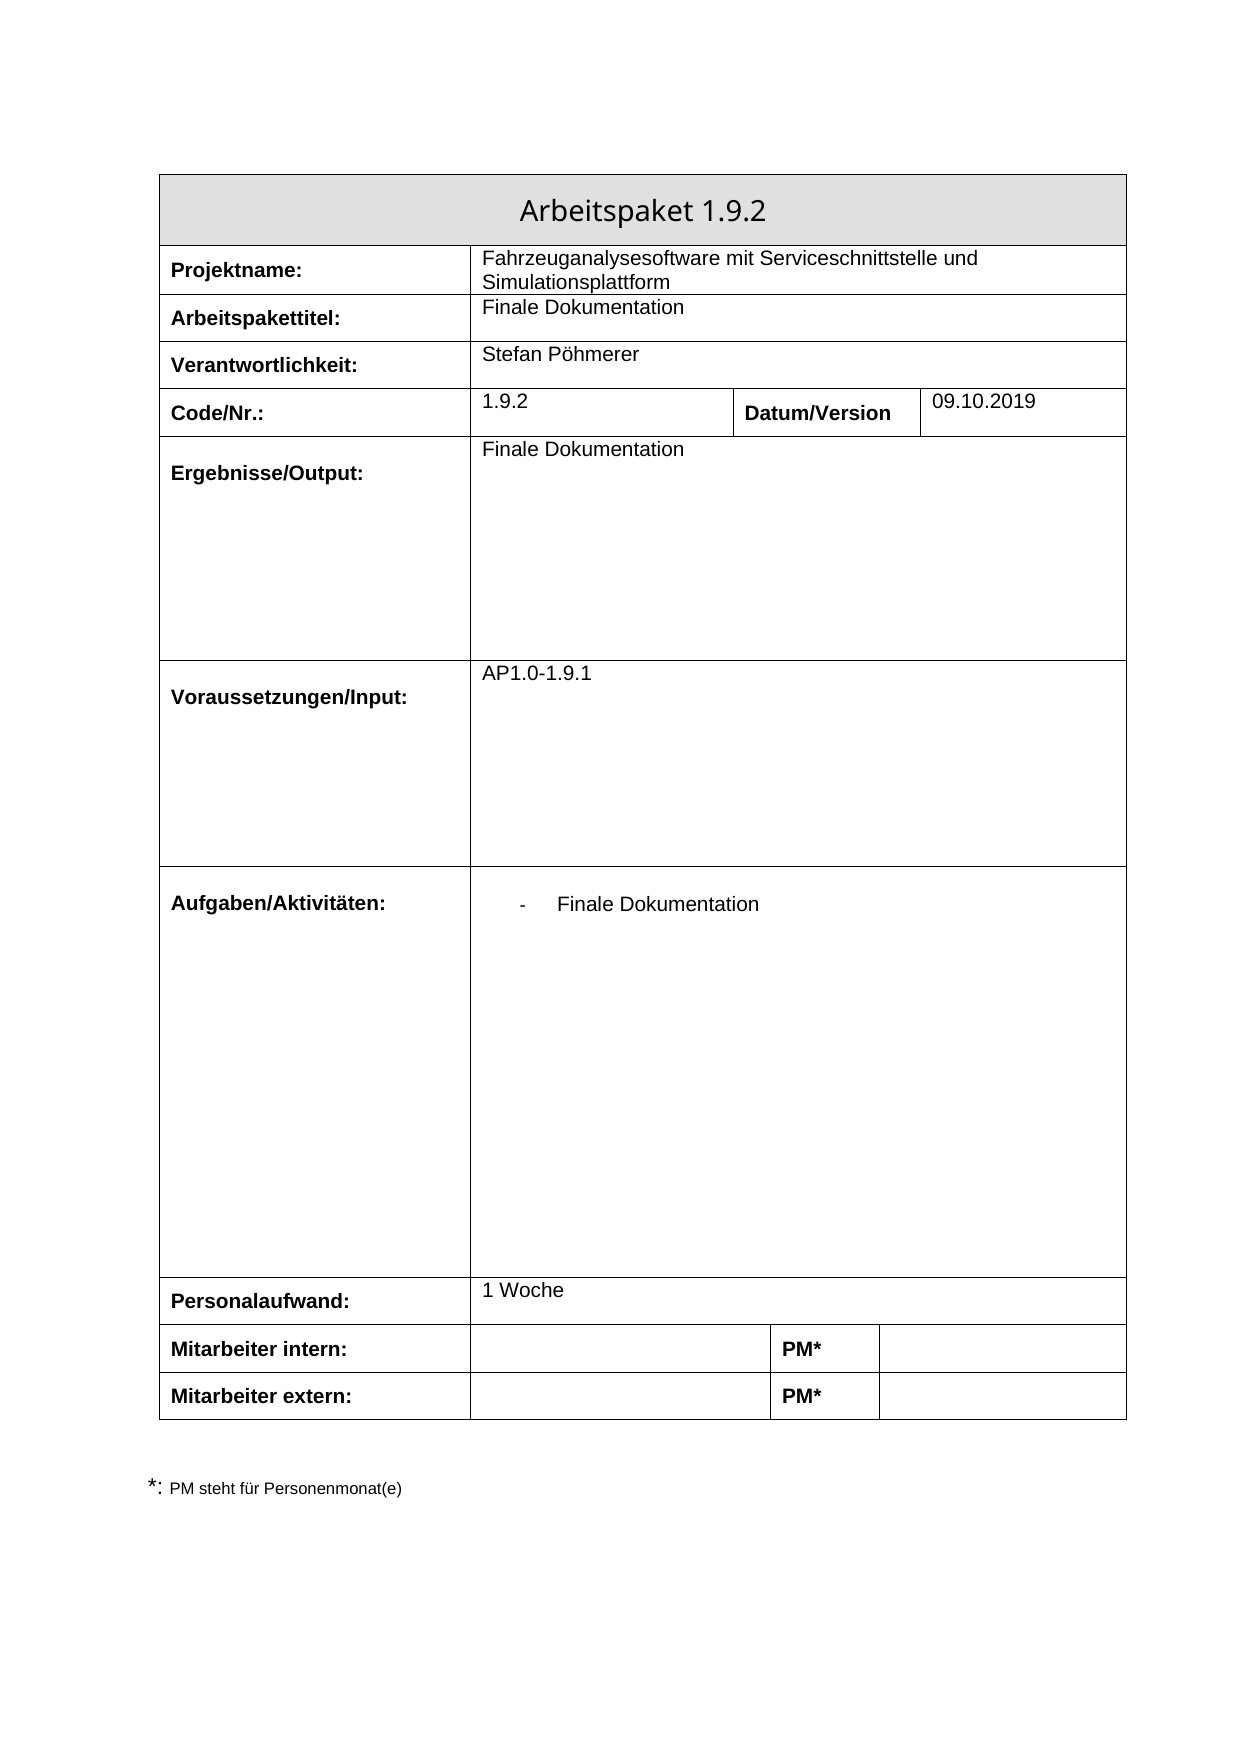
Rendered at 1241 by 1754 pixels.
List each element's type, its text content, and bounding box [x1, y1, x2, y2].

table_header Arbeitspaket 1.9.2 [160, 175, 1126, 245]
table_cell Code/Nr.: [160, 389, 470, 436]
table_cell Stefan Pöhmerer [471, 342, 1126, 388]
table_cell Mitarbeiter extern: [160, 1373, 470, 1419]
table_cell Verantwortlichkeit: [160, 342, 470, 388]
table_cell [880, 1325, 1126, 1372]
table_cell Finale Dokumentation [471, 437, 1126, 660]
table_cell 1 Woche [471, 1278, 1126, 1324]
table_cell Arbeitspakettitel: [160, 295, 470, 341]
table_cell Finale Dokumentation [471, 295, 1126, 341]
table_cell Voraussetzungen/Input: [160, 661, 470, 866]
table_cell Personalaufwand: [160, 1278, 470, 1324]
table_cell Mitarbeiter intern: [160, 1325, 470, 1372]
table_cell [880, 1373, 1126, 1419]
table_cell Fahrzeuganalysesoftware mit Serviceschnittstelle und Simulationsplattform [471, 246, 1126, 294]
table_cell Ergebnisse/Output: [160, 437, 470, 660]
table_cell PM* [771, 1373, 879, 1419]
table_cell [471, 1325, 770, 1372]
table_cell [471, 1373, 770, 1419]
table_cell 1.9.2 [471, 389, 733, 436]
text *: PM steht für Personenmonat(e) [148, 1473, 1093, 1499]
table_cell Aufgaben/Aktivitäten: [160, 867, 470, 1277]
table_cell AP1.0-1.9.1 [471, 661, 1126, 866]
table_cell 09.10.2019 [921, 389, 1126, 436]
table_cell PM* [771, 1325, 879, 1372]
table_cell Finale Dokumentation [471, 867, 1126, 1277]
table_cell Projektname: [160, 246, 470, 294]
table_cell Datum/Version [734, 389, 920, 436]
